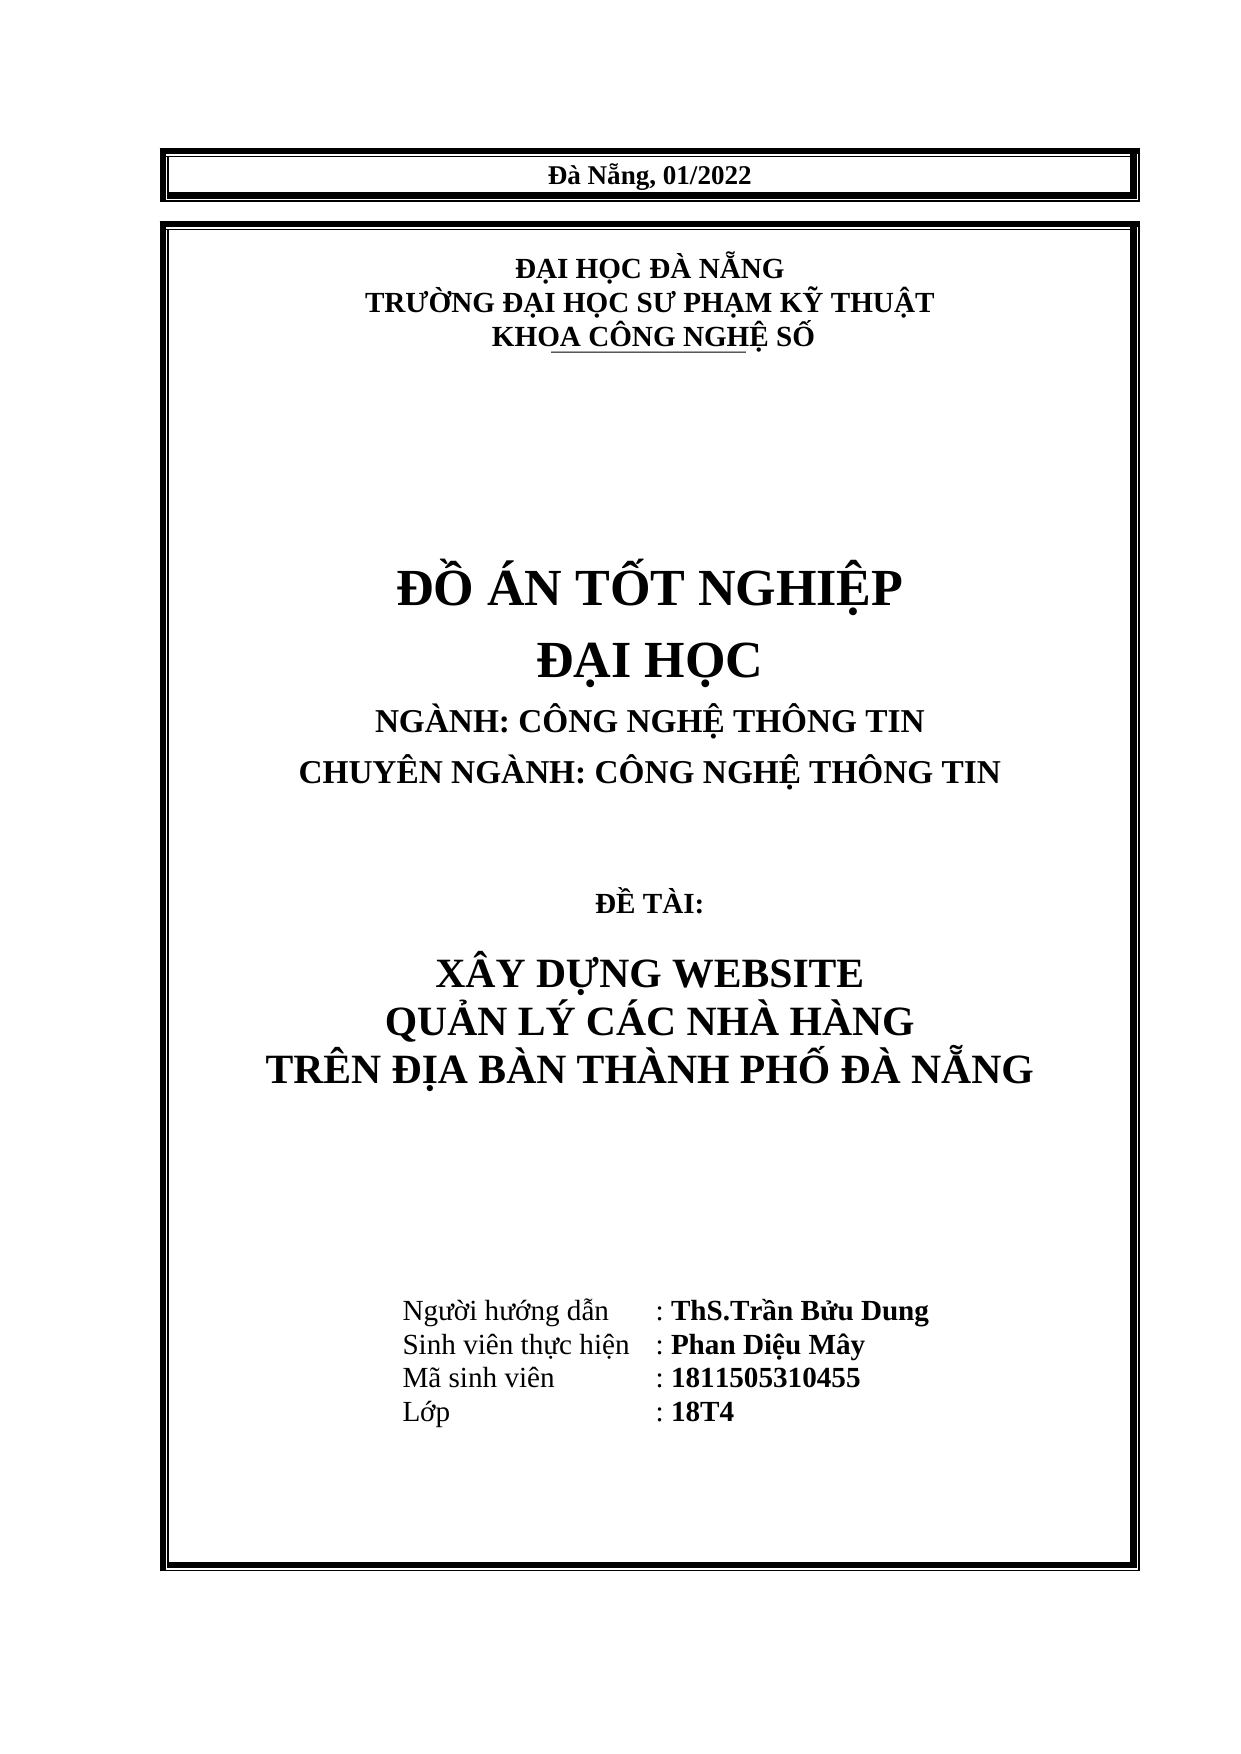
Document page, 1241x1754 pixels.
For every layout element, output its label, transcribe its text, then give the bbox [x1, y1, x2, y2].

text TRÊN ĐỊA BÀN THÀNH PHỐ ĐÀ NẴNG [177, 1044, 1122, 1092]
text Sinh viên thực hiện : Phan Diệu Mây [177, 1327, 1122, 1361]
text XÂY DỰNG WEBSITE [177, 948, 1122, 996]
text KHOA CÔNG NGHỆ SỐ [177, 319, 1122, 352]
text CHUYÊN NGÀNH: CÔNG NGHỆ THÔNG TIN [169, 741, 1130, 790]
text Đà Nẵng, 01/2022 [169, 157, 1130, 192]
text NGÀNH: CÔNG NGHỆ THÔNG TIN [169, 690, 1130, 739]
text ĐỒ ÁN TỐT NGHIỆP [169, 545, 1130, 616]
text Mã sinh viên : 1811505310455 [177, 1361, 1122, 1394]
text ĐẠI HỌC ĐÀ NẴNG [177, 252, 1122, 285]
text Người hướng dẫn : ThS.Trần Bửu Dung [177, 1293, 1122, 1327]
text TRƯỜNG ĐẠI HỌC SƯ PHẠM KỸ THUẬT [177, 285, 1122, 319]
text Lớp : 18T4 [177, 1394, 1122, 1428]
text ĐẠI HỌC [169, 617, 1130, 689]
text QUẢN LÝ CÁC NHÀ HÀNG [177, 996, 1122, 1044]
text ĐỀ TÀI: [177, 886, 1122, 920]
